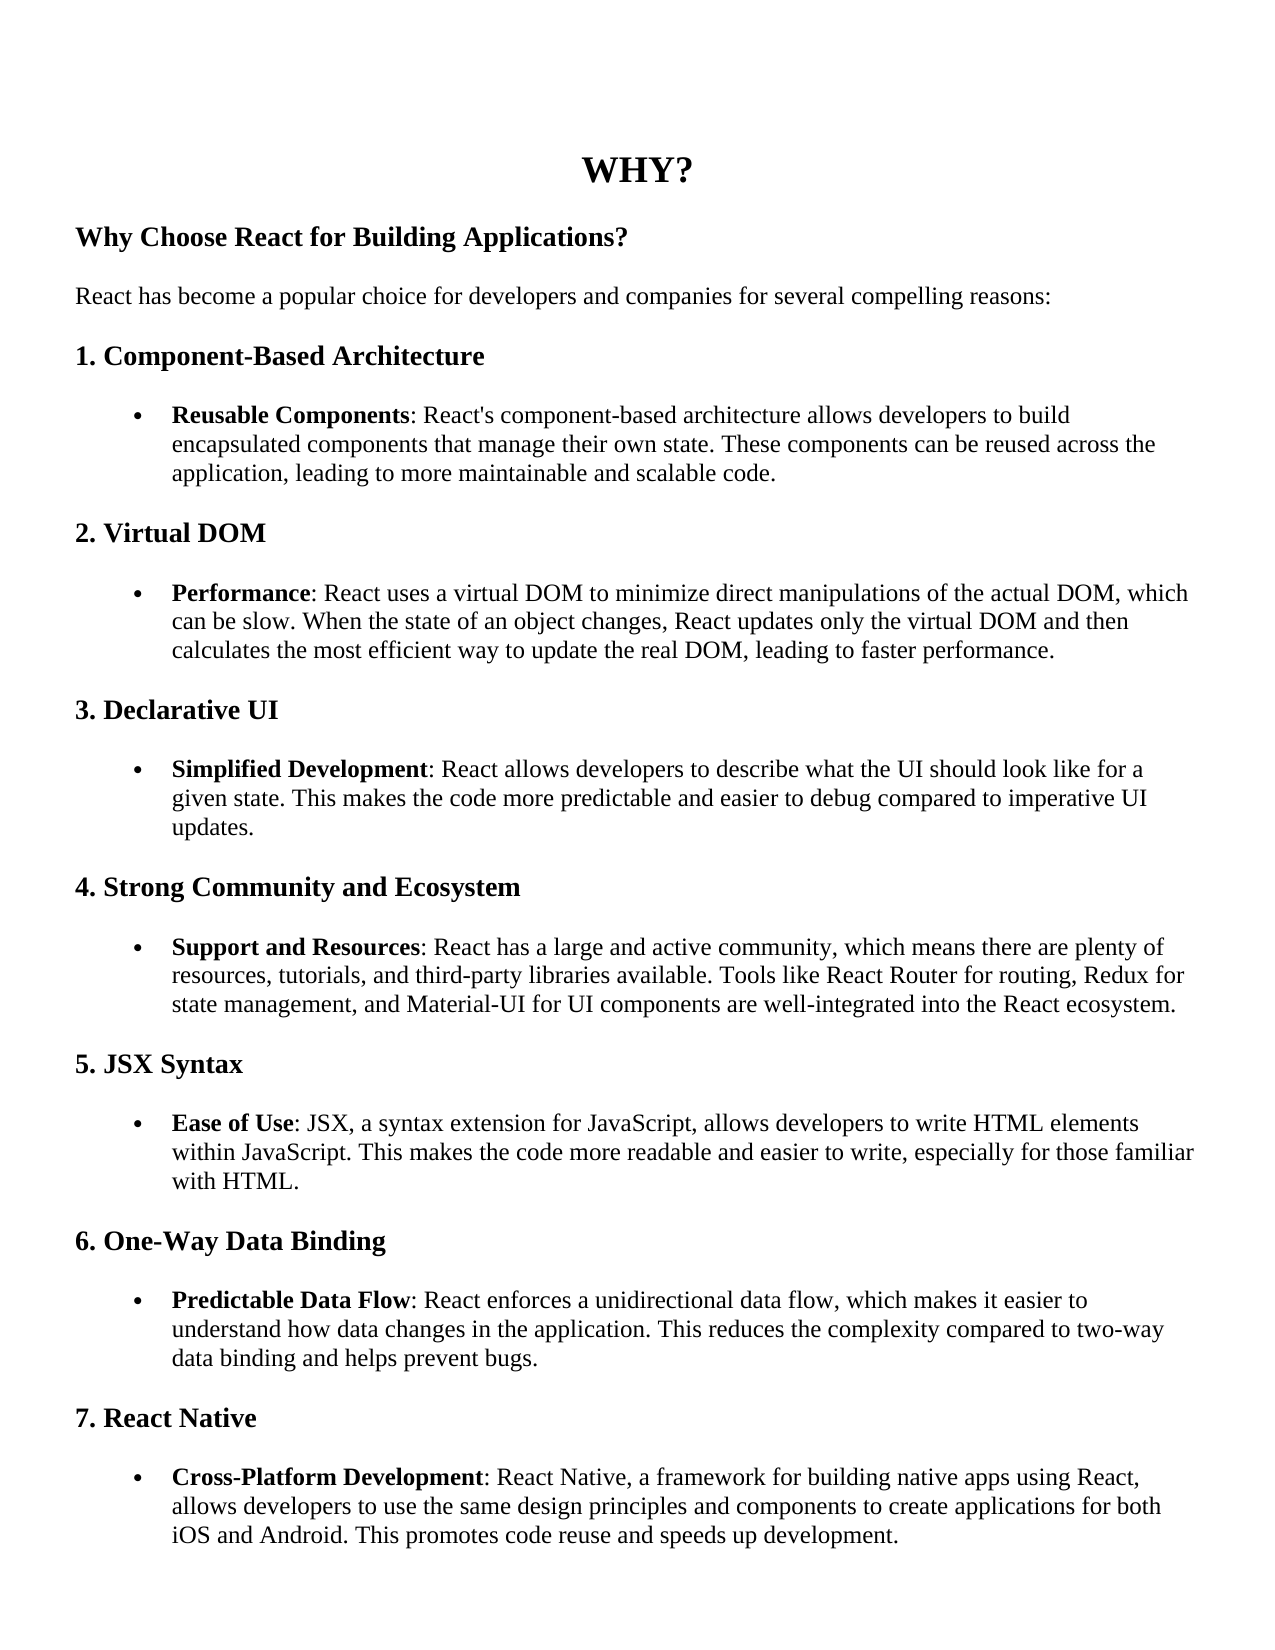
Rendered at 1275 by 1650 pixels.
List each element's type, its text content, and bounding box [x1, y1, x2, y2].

list Simplified Development: React allows developers to describe what the UI should look like for a given state. This makes the code more predictable and easier to debug compared to imperative UI updates. [134, 754, 1200, 841]
text 5. JSX Syntax [75, 1047, 1200, 1079]
list Predictable Data Flow: React enforces a unidirectional data flow, which makes it easier to understand how data changes in the application. This reduces the complexity compared to two-way data binding and helps prevent bugs. [134, 1286, 1200, 1372]
list Performance: React uses a virtual DOM to minimize direct manipulations of the actual DOM, which can be slow. When the state of an object changes, React updates only the virtual DOM and then calculates the most efficient way to update the real DOM, leading to faster performance. [134, 578, 1200, 664]
text WHY? [75, 147, 1200, 190]
list Reusable Components: React's component-based architecture allows developers to build encapsulated components that manage their own state. These components can be reused across the application, leading to more maintainable and scalable code. [134, 401, 1200, 487]
text 7. React Native [75, 1401, 1200, 1433]
text 6. One-Way Data Binding [75, 1224, 1200, 1256]
list Support and Resources: React has a large and active community, which means there are plenty of resources, tutorials, and third-party libraries available. Tools like React Router for routing, Redux for state management, and Material-UI for UI components are well-integrated into the React ecosystem. [134, 932, 1200, 1018]
text 4. Strong Community and Ecosystem [75, 870, 1200, 902]
text Why Choose React for Building Applications? [75, 219, 1200, 252]
list Ease of Use: JSX, a syntax extension for JavaScript, allows developers to write HTML elements within JavaScript. This makes the code more readable and easier to write, especially for those familiar with HTML. [134, 1108, 1200, 1195]
text 1. Component-Based Architecture [75, 339, 1200, 371]
list Cross-Platform Development: React Native, a framework for building native apps using React, allows developers to use the same design principles and components to create applications for both iOS and Android. This promotes code reuse and speeds up development. [134, 1462, 1200, 1549]
text React has become a popular choice for developers and companies for several compelling reasons: [75, 281, 1200, 310]
text 2. Virtual DOM [75, 516, 1200, 548]
text 3. Declarative UI [75, 693, 1200, 725]
